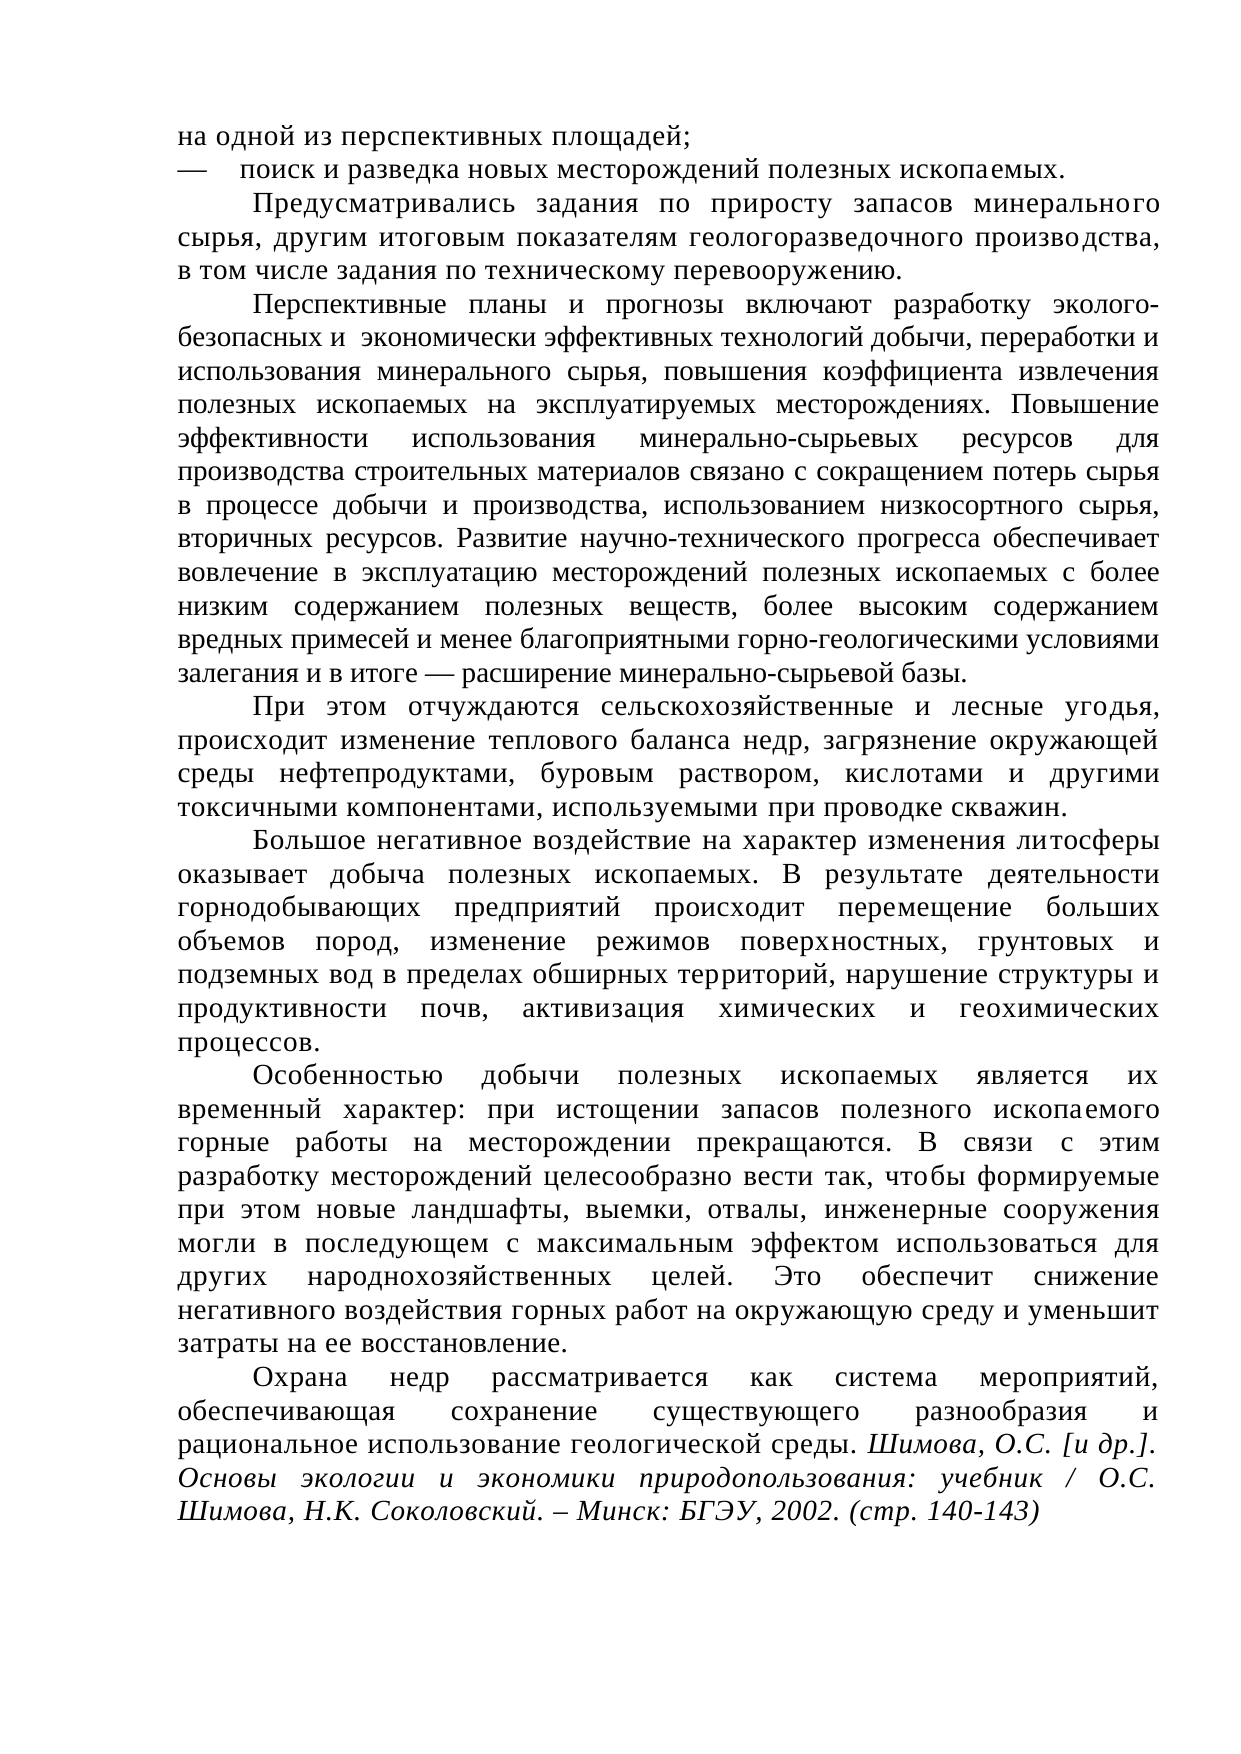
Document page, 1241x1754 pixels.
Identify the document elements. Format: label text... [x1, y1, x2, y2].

text Предусматривались задания по приросту запасов минерального сырья, другим итоговым показателям геологоразведочного производства, в том числе задания по техническому перевооружению. [177, 185, 1160, 286]
list поиск и разведка новых месторождений полезных ископаемых. [177, 152, 1160, 185]
text Особенностью добычи полезных ископаемых является их временный характер: при истощении запасов полезного ископаемого горные работы на месторождении прекращаются. В связи с этим разработку месторождений целесообразно вести так, чтобы формируемые при этом новые ландшафты, выемки, отвалы, инженерные сооружения могли в последующем с максимальным эффектом использоваться для других народнохозяйственных целей. Это обеспечит снижение негативного воздействия горных работ на окружающую среду и уменьшит затраты на ее восстановление. [177, 1057, 1160, 1359]
text Охрана недр рассматривается как система мероприятий, обеспечивающая сохранение существующего разнообразия и рациональное использование геологической среды. Шимова, О.С. [и др.]. Основы экологии и экономики природопользования: учебник / О.С. Шимова, Н.К. Соколовский. – Минск: БГЭУ, 2002. (стр. 140-143) [177, 1359, 1160, 1527]
text Большое негативное воздействие на характер изменения литосферы оказывает добыча полезных ископаемых. В результате деятельности горнодобывающих предприятий происходит перемещение больших объемов пород, изменение режимов поверхностных, грунтовых и подземных вод в пределах обширных территорий, нарушение структуры и продуктивности почв, активизация химических и геохимических процессов. [177, 822, 1160, 1057]
text Перспективные планы и прогнозы включают разработку эколого-безопасных и экономически эффективных технологий добычи, переработки и использования минерального сырья, повышения коэффициента извлечения полезных ископаемых на эксплуатируемых месторождениях. Повышение эффективности использования минерально-сырьевых ресурсов для производства строительных материалов связано с сокращением потерь сырья в процессе добычи и производства, использованием низкосортного сырья, вторичных ресурсов. Развитие научно-технического прогресса обеспечивает вовлечение в эксплуатацию месторождений полезных ископаемых с более низким содержанием полезных веществ, более высоким содержанием вредных примесей и менее благоприятными горно-геологическими условиями залегания и в итоге — расширение минерально-сырьевой базы. [177, 286, 1160, 688]
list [177, 118, 1160, 152]
text При этом отчуждаются сельскохозяйственные и лесные угодья, происходит изменение теплового баланса недр, загрязнение окружающей среды нефтепродуктами, буровым раствором, кислотами и другими токсичными компонентами, используемыми при проводке скважин. [177, 688, 1160, 822]
